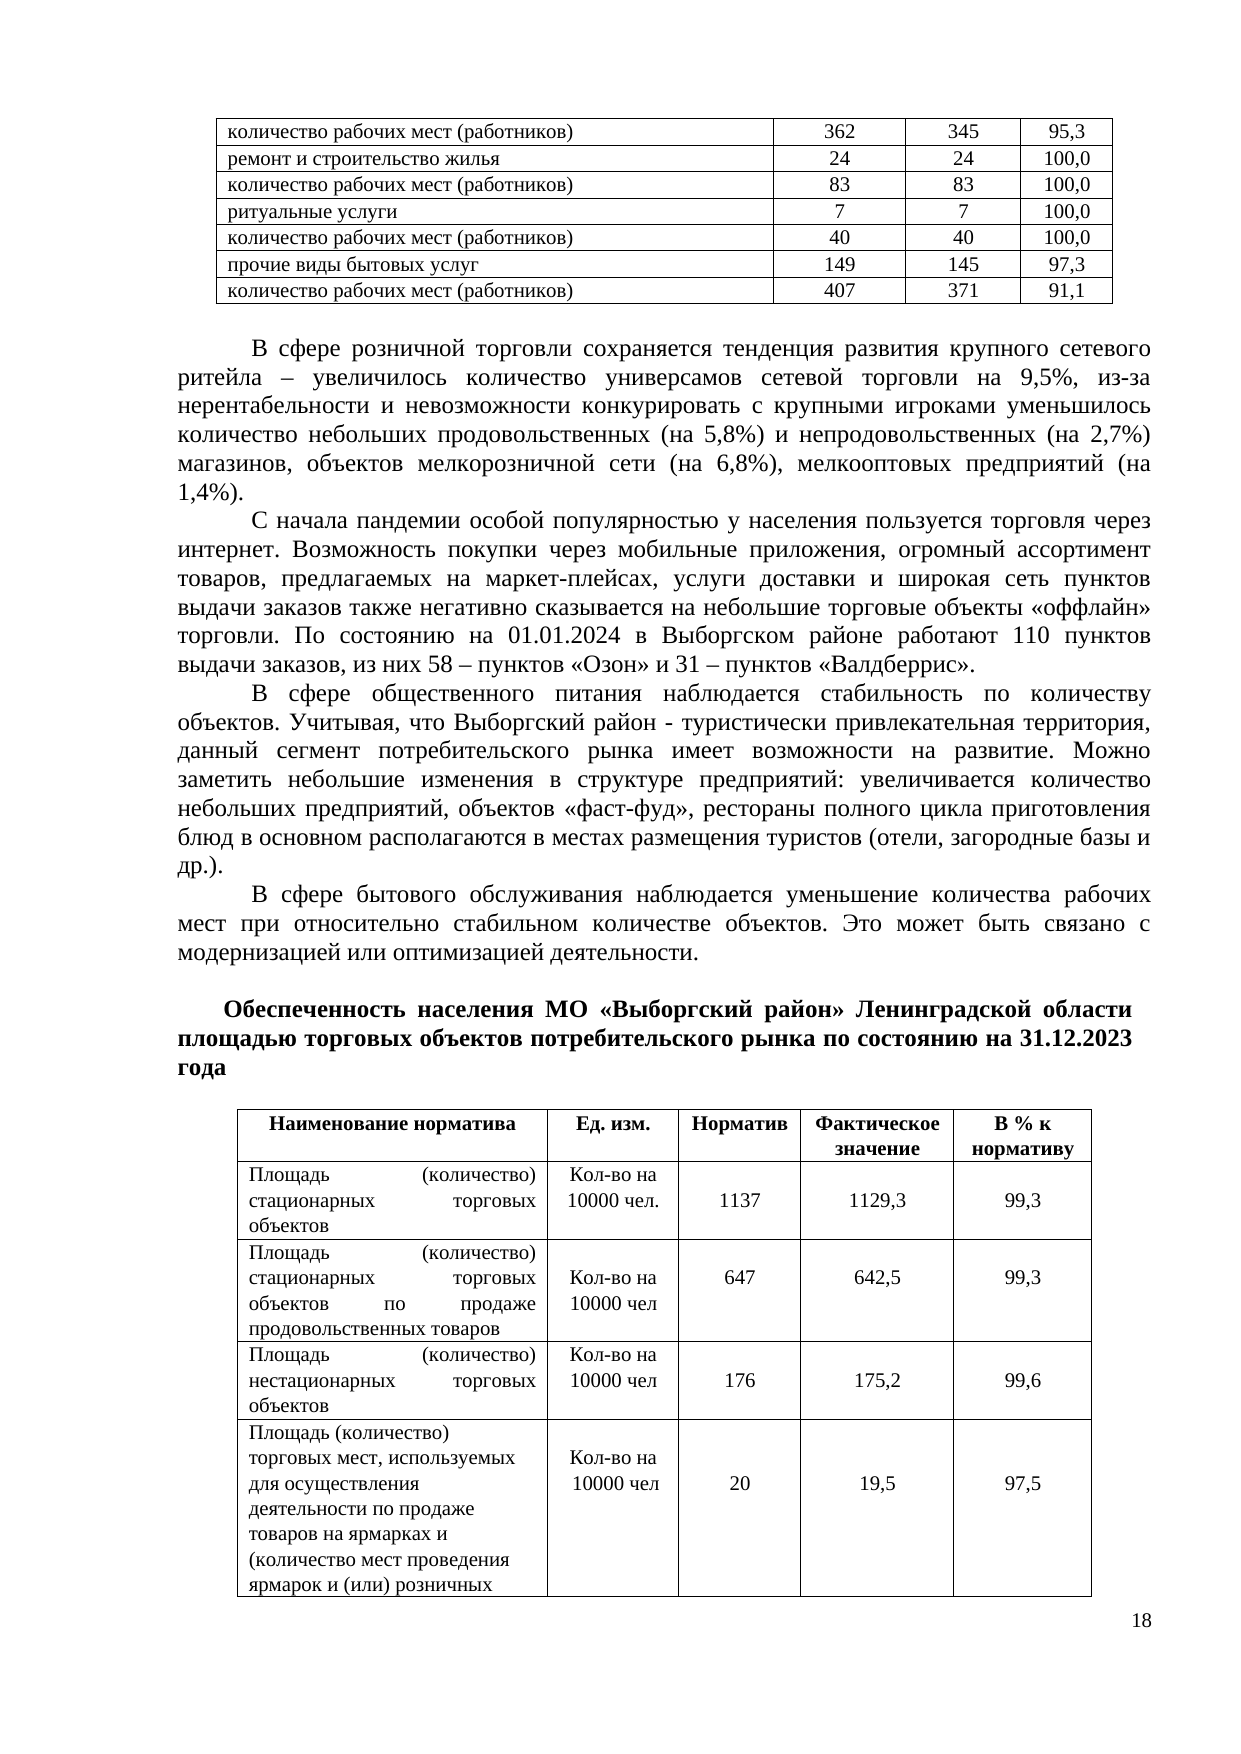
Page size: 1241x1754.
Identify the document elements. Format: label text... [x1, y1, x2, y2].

table_cell 371 [906, 278, 1020, 303]
table_cell 362 [774, 119, 905, 144]
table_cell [238, 1420, 547, 1596]
table_cell 647 [679, 1240, 800, 1341]
table_cell Кол-во на 10000 чел [548, 1342, 678, 1418]
table_cell 100,0 [1021, 146, 1112, 171]
table_cell 40 [906, 225, 1020, 250]
table_cell 97,5 [954, 1420, 1091, 1596]
table_cell 145 [906, 251, 1020, 277]
table_cell 100,0 [1021, 225, 1112, 250]
table_cell Кол-во на 10000 чел. [548, 1162, 678, 1238]
table_cell количество рабочих мест (работников) [217, 225, 773, 250]
table_header В % к нормативу [954, 1110, 1091, 1161]
table_cell 149 [774, 251, 905, 277]
table_cell количество рабочих мест (работников) [217, 278, 773, 303]
table_cell количество рабочих мест (работников) [217, 119, 773, 144]
table_cell 1137 [679, 1162, 800, 1238]
table_cell 99,6 [954, 1342, 1091, 1418]
table_header Норматив [679, 1110, 800, 1161]
table_cell 95,3 [1021, 119, 1112, 144]
table_cell 20 [679, 1420, 800, 1596]
table_cell 175,2 [801, 1342, 953, 1418]
table_header Ед. изм. [548, 1110, 678, 1161]
text С начала пандемии особой популярностью у населения пользуется торговля через интернет. Возможность покупки через мобильные приложения, огромный ассортимент товаров, предлагаемых на маркет-плейсах, услуги доставки и широкая сеть пунктов выдачи заказов также негативно сказывается на небольшие торговые объекты «оффлайн» торговли. По состоянию на 01.01.2024 в Выборгском районе работают 110 пунктов выдачи заказов, из них 58 – пунктов «Озон» и 31 – пунктов «Валдберрис». [177, 506, 1152, 678]
table_cell 100,0 [1021, 199, 1112, 224]
table_cell 7 [906, 199, 1020, 224]
table_cell Кол-во на 10000 чел [548, 1420, 678, 1596]
text В сфере розничной торговли сохраняется тенденция развития крупного сетевого ритейла – увеличилось количество универсамов сетевой торговли на 9,5%, из-за нерентабельности и невозможности конкурировать с крупными игроками уменьшилось количество небольших продовольственных (на 5,8%) и непродовольственных (на 2,7%) магазинов, объектов мелкорозничной сети (на 6,8%), мелкооптовых предприятий (на 1,4%). [177, 333, 1152, 506]
table_cell Кол-во на 10000 чел [548, 1240, 678, 1341]
table_cell 83 [906, 172, 1020, 197]
table_cell 91,1 [1021, 278, 1112, 303]
table_cell Площадь (количество) стационарных торговых объектов по продаже продовольственных товаров [238, 1240, 547, 1341]
table_cell 99,3 [954, 1240, 1091, 1341]
table_cell 19,5 [801, 1420, 953, 1596]
table_cell ритуальные услуги [217, 199, 773, 224]
table_cell Площадь (количество) нестационарных торговых объектов [238, 1342, 547, 1418]
table_header Наименование норматива [238, 1110, 547, 1161]
table_cell 407 [774, 278, 905, 303]
text В сфере общественного питания наблюдается стабильность по количеству объектов. Учитывая, что Выборгский район - туристически привлекательная территория, данный сегмент потребительского рынка имеет возможности на развитие. Можно заметить небольшие изменения в структуре предприятий: увеличивается количество небольших предприятий, объектов «фаст-фуд», рестораны полного цикла приготовления блюд в основном располагаются в местах размещения туристов (отели, загородные базы и др.). [177, 678, 1152, 879]
table_cell 345 [906, 119, 1020, 144]
table_cell 100,0 [1021, 172, 1112, 197]
table_cell 176 [679, 1342, 800, 1418]
table_cell Площадь (количество) стационарных торговых объектов [238, 1162, 547, 1238]
table_cell 97,3 [1021, 251, 1112, 277]
table_cell количество рабочих мест (работников) [217, 172, 773, 197]
table_cell 99,3 [954, 1162, 1091, 1238]
text В сфере бытового обслуживания наблюдается уменьшение количества рабочих мест при относительно стабильном количестве объектов. Это может быть связано с модернизацией или оптимизацией деятельности. [177, 879, 1152, 966]
table_cell ремонт и строительство жилья [217, 146, 773, 171]
text Обеспеченность населения МО «Выборгский район» Ленинградской области площадью торговых объектов потребительского рынка по состоянию на 31.12.2023 года [177, 994, 1133, 1081]
table_cell прочие виды бытовых услуг [217, 251, 773, 277]
table_cell 642,5 [801, 1240, 953, 1341]
table_cell 24 [774, 146, 905, 171]
table_cell 1129,3 [801, 1162, 953, 1238]
table_cell 7 [774, 199, 905, 224]
table_cell 83 [774, 172, 905, 197]
table_cell 24 [906, 146, 1020, 171]
table_header Фактическое значение [801, 1110, 953, 1161]
table_cell 40 [774, 225, 905, 250]
